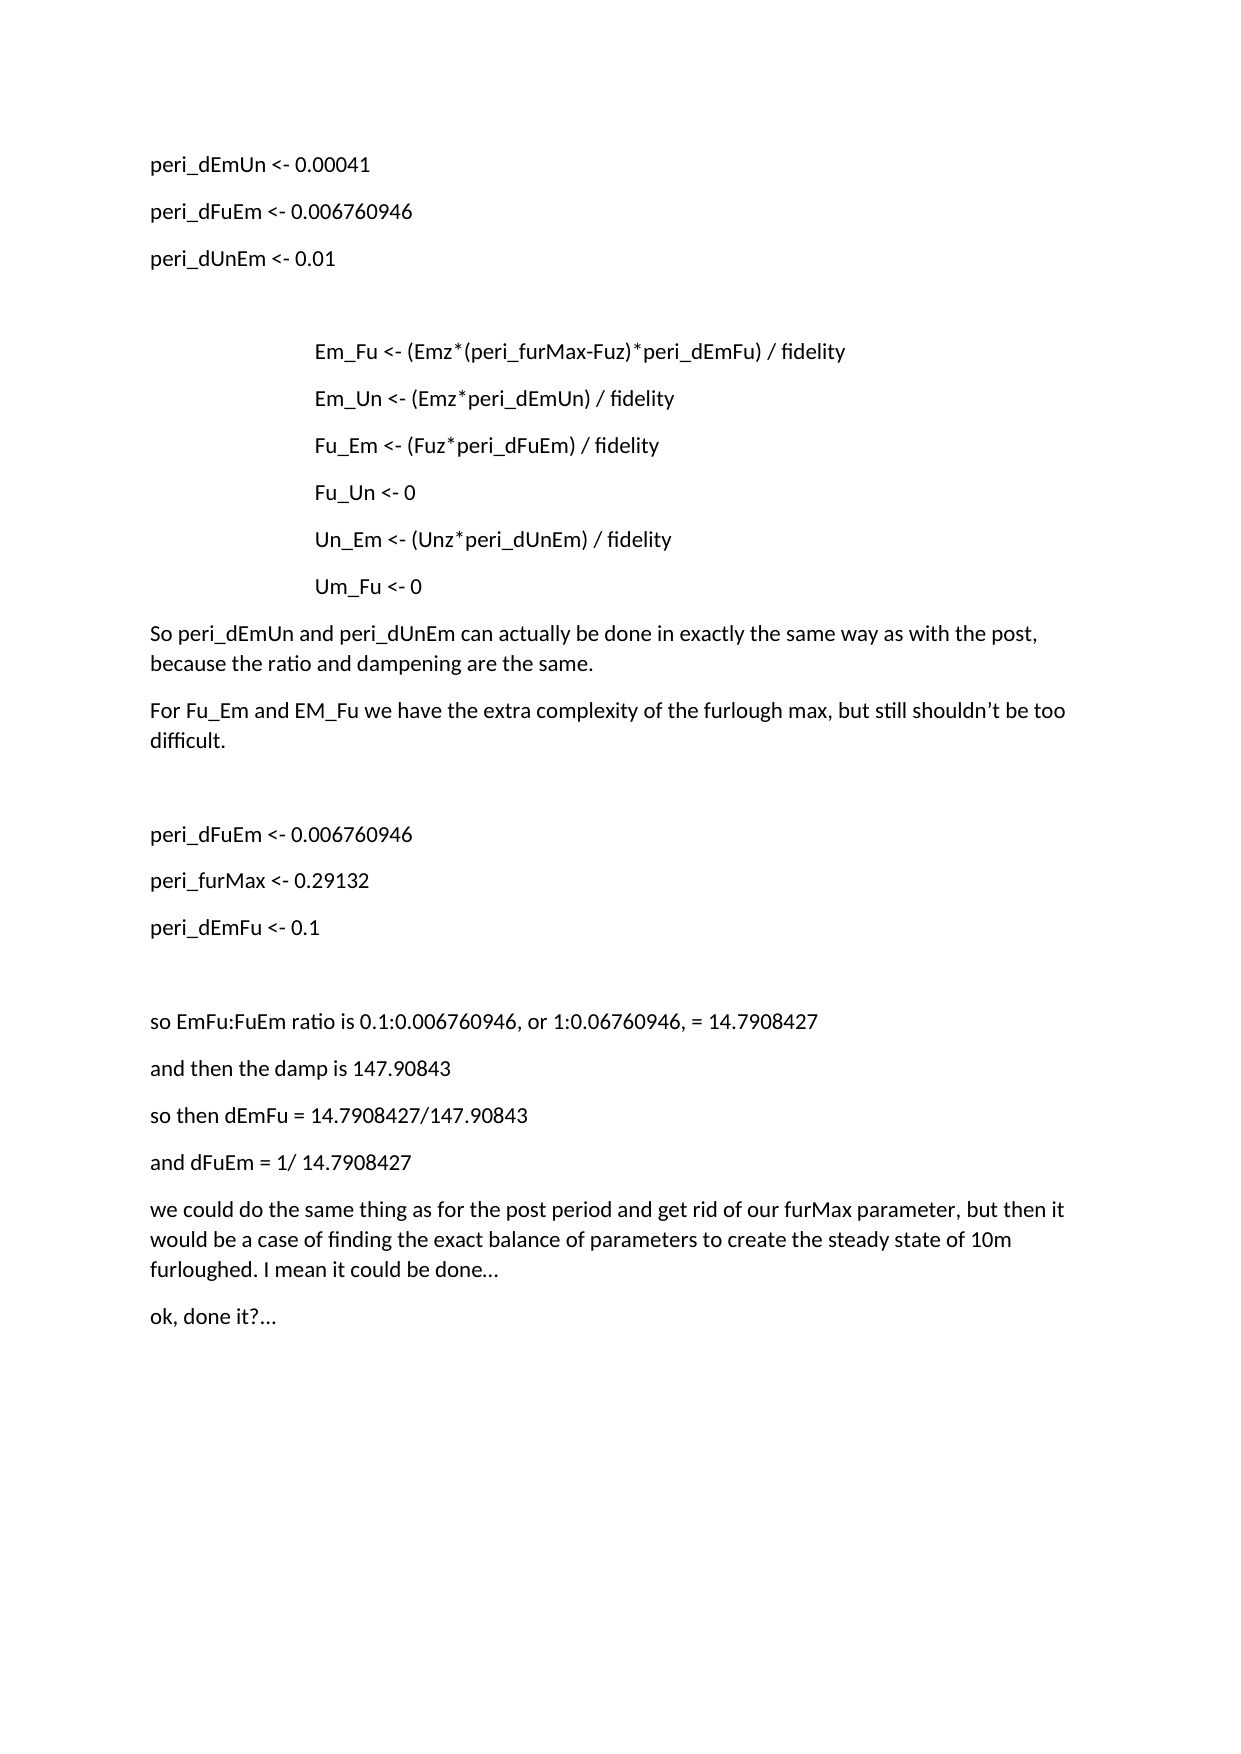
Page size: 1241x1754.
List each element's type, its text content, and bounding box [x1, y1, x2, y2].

text Em_Fu <- (Emz*(peri_furMax-Fuz)*peri_dEmFu) / fidelity [150, 337, 1090, 366]
text so EmFu:FuEm ratio is 0.1:0.006760946, or 1:0.06760946, = 14.7908427 [150, 1007, 1090, 1035]
text peri_furMax <- 0.29132 [150, 867, 1090, 895]
text peri_dFuEm <- 0.006760946 [150, 820, 1090, 848]
text Em_Un <- (Emz*peri_dEmUn) / fidelity [150, 384, 1090, 412]
text so then dEmFu = 14.7908427/147.90843 [150, 1101, 1090, 1129]
text So peri_dEmUn and peri_dUnEm can actually be done in exactly the same way as with the post, because the ratio and dampening are the same. [150, 619, 1090, 677]
text peri_dUnEm <- 0.01 [150, 244, 1090, 272]
text and dFuEm = 1/ 14.7908427 [150, 1148, 1090, 1176]
text For Fu_Em and EM_Fu we have the extra complexity of the furlough max, but still shouldn’t be too difficult. [150, 696, 1090, 754]
text we could do the same thing as for the post period and get rid of our furMax parameter, but then it would be a case of finding the exact balance of parameters to create the steady state of 10m furloughed. I mean it could be done… [150, 1195, 1090, 1283]
text Um_Fu <- 0 [150, 572, 1090, 600]
text Fu_Em <- (Fuz*peri_dFuEm) / fidelity [150, 431, 1090, 459]
text peri_dEmFu <- 0.1 [150, 913, 1090, 942]
text and then the damp is 147.90843 [150, 1054, 1090, 1082]
text Un_Em <- (Unz*peri_dUnEm) / fidelity [150, 525, 1090, 553]
text ok, done it?... [150, 1302, 1090, 1330]
text peri_dFuEm <- 0.006760946 [150, 197, 1090, 225]
text Fu_Un <- 0 [150, 478, 1090, 506]
text peri_dEmUn <- 0.00041 [150, 150, 1090, 178]
